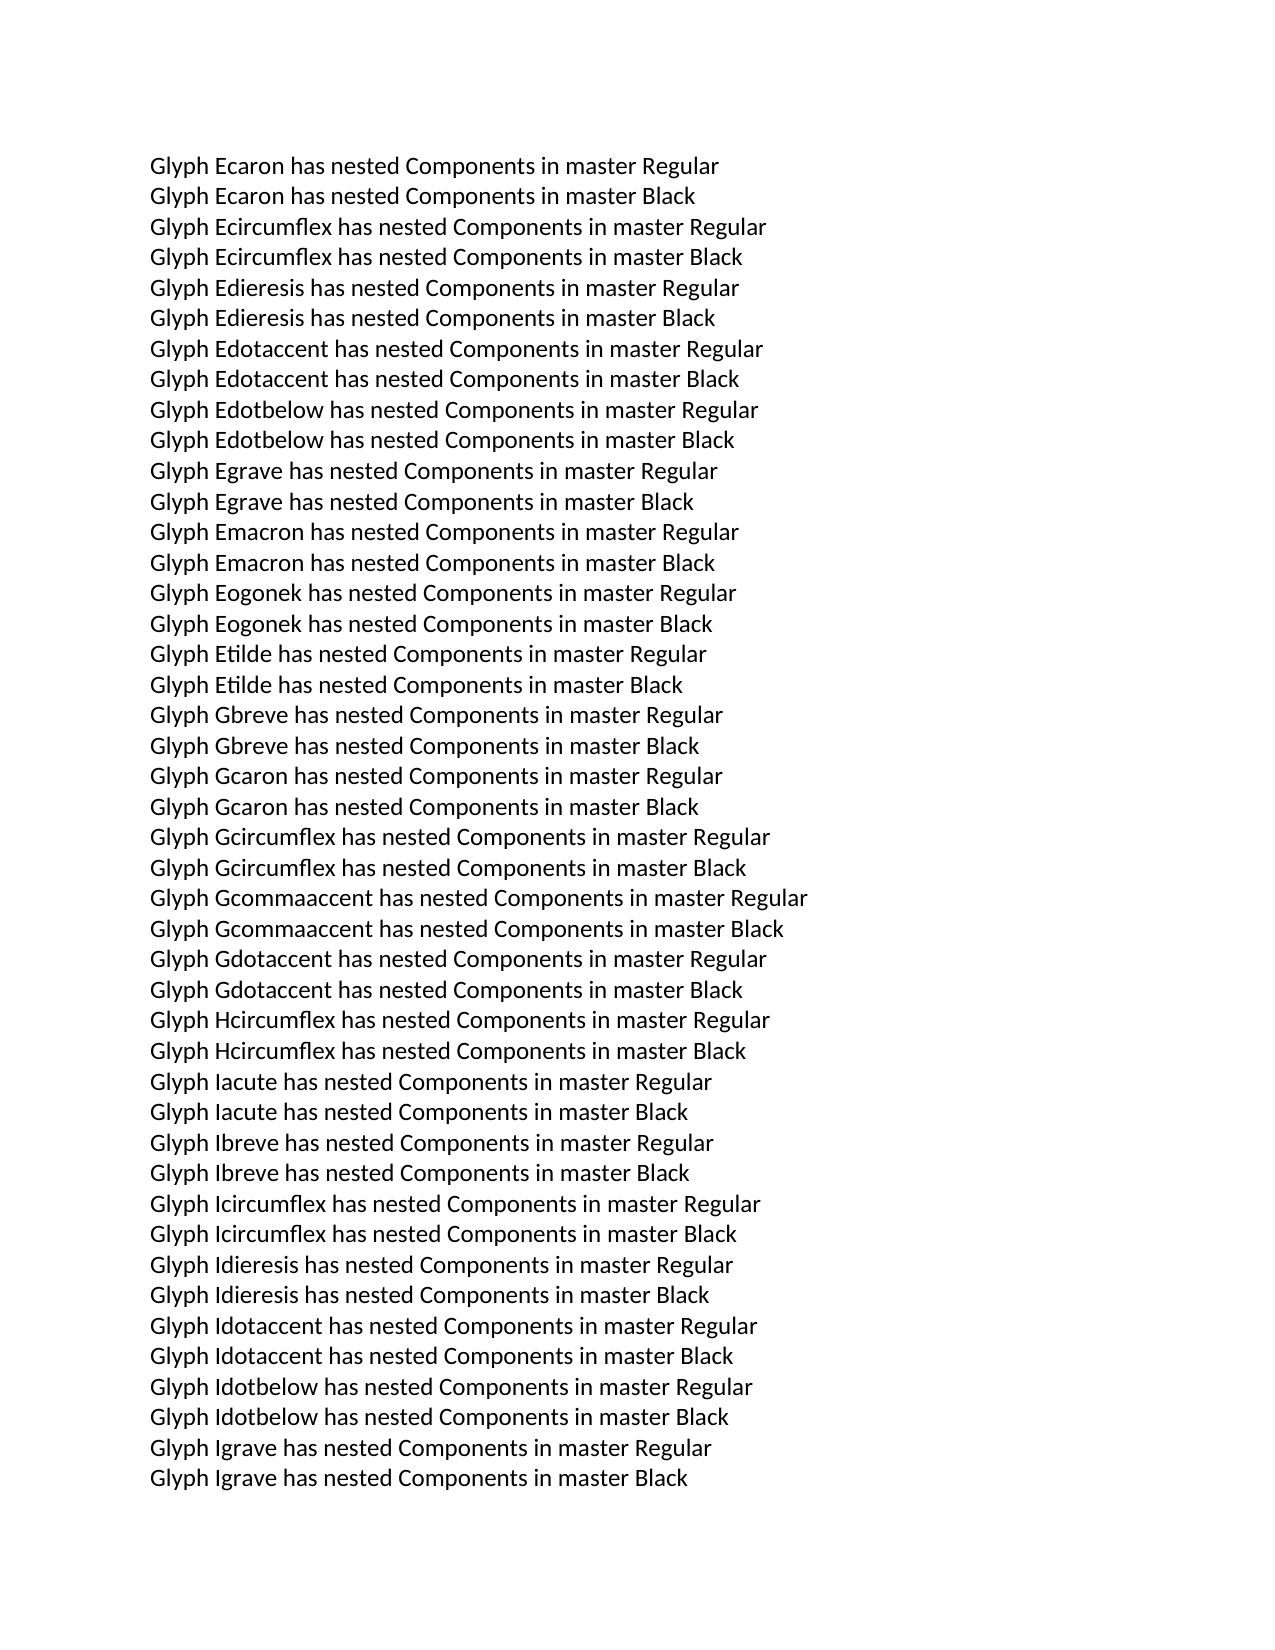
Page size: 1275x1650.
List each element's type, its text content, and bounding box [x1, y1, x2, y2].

text Glyph Edotaccent has nested Components in master Regular [150, 333, 1125, 364]
text Glyph Idotaccent has nested Components in master Black [150, 1340, 1125, 1371]
text Glyph Etilde has nested Components in master Black [150, 669, 1125, 699]
text Glyph Icircumflex has nested Components in master Regular [150, 1188, 1125, 1218]
text Glyph Hcircumflex has nested Components in master Black [150, 1035, 1125, 1066]
text Glyph Idotbelow has nested Components in master Regular [150, 1371, 1125, 1401]
text Glyph Gdotaccent has nested Components in master Regular [150, 943, 1125, 974]
text Glyph Ecircumflex has nested Components in master Regular [150, 211, 1125, 242]
text Glyph Egrave has nested Components in master Black [150, 486, 1125, 516]
text Glyph Gcaron has nested Components in master Regular [150, 760, 1125, 791]
text Glyph Gcommaaccent has nested Components in master Black [150, 913, 1125, 943]
text Glyph Gcircumflex has nested Components in master Black [150, 852, 1125, 882]
text Glyph Edieresis has nested Components in master Black [150, 303, 1125, 333]
text Glyph Gcommaaccent has nested Components in master Regular [150, 882, 1125, 913]
text Glyph Iacute has nested Components in master Regular [150, 1066, 1125, 1096]
text Glyph Eogonek has nested Components in master Regular [150, 577, 1125, 608]
text Glyph Edotaccent has nested Components in master Black [150, 364, 1125, 394]
text Glyph Igrave has nested Components in master Black [150, 1462, 1125, 1493]
text Glyph Ibreve has nested Components in master Regular [150, 1127, 1125, 1157]
text Glyph Ecircumflex has nested Components in master Black [150, 242, 1125, 272]
text Glyph Ecaron has nested Components in master Black [150, 181, 1125, 211]
text Glyph Edotbelow has nested Components in master Black [150, 425, 1125, 455]
text Glyph Gdotaccent has nested Components in master Black [150, 974, 1125, 1004]
text Glyph Gcircumflex has nested Components in master Regular [150, 821, 1125, 852]
text Glyph Edotbelow has nested Components in master Regular [150, 394, 1125, 425]
text Glyph Idotaccent has nested Components in master Regular [150, 1310, 1125, 1340]
text Glyph Edieresis has nested Components in master Regular [150, 272, 1125, 303]
text Glyph Idotbelow has nested Components in master Black [150, 1401, 1125, 1432]
text Glyph Ecaron has nested Components in master Regular [150, 150, 1125, 181]
text Glyph Emacron has nested Components in master Regular [150, 516, 1125, 547]
text Glyph Eogonek has nested Components in master Black [150, 608, 1125, 638]
text Glyph Gcaron has nested Components in master Black [150, 791, 1125, 821]
text Glyph Idieresis has nested Components in master Regular [150, 1249, 1125, 1279]
text Glyph Hcircumflex has nested Components in master Regular [150, 1004, 1125, 1035]
text Glyph Gbreve has nested Components in master Regular [150, 699, 1125, 730]
text Glyph Iacute has nested Components in master Black [150, 1096, 1125, 1127]
text Glyph Gbreve has nested Components in master Black [150, 730, 1125, 760]
text Glyph Igrave has nested Components in master Regular [150, 1432, 1125, 1462]
text Glyph Idieresis has nested Components in master Black [150, 1279, 1125, 1310]
text Glyph Icircumflex has nested Components in master Black [150, 1218, 1125, 1249]
text Glyph Egrave has nested Components in master Regular [150, 455, 1125, 486]
text Glyph Etilde has nested Components in master Regular [150, 638, 1125, 669]
text Glyph Emacron has nested Components in master Black [150, 547, 1125, 577]
text Glyph Ibreve has nested Components in master Black [150, 1157, 1125, 1188]
